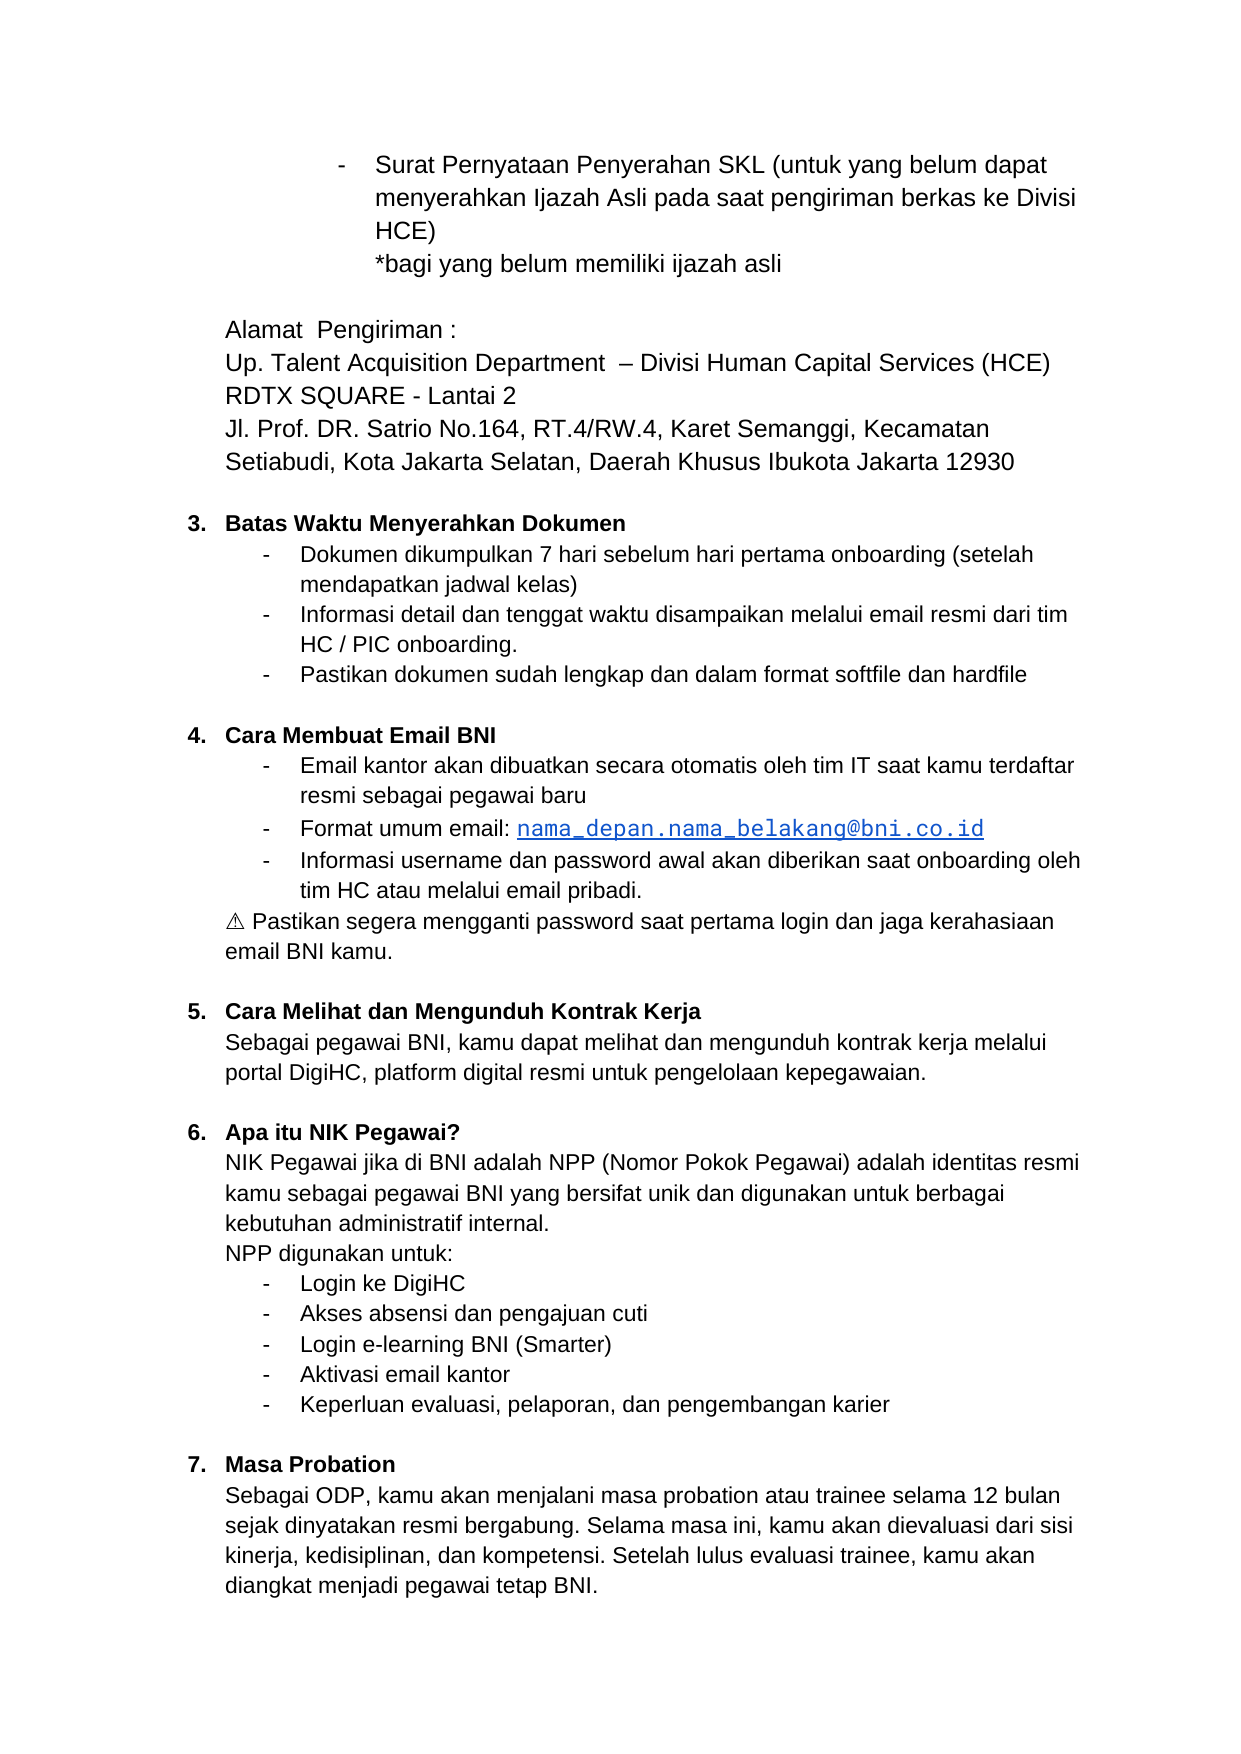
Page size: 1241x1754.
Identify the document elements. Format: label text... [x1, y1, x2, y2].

list Cara Membuat Email BNI [187, 722, 1090, 748]
list Dokumen dikumpulkan 7 hari sebelum hari pertama onboarding (setelah mendapatkan jadwal kelas) [262, 541, 1090, 597]
list Pastikan dokumen sudah lengkap dan dalam format softfile dan hardfile [262, 661, 1090, 688]
text Jl. Prof. DR. Satrio No.164, RT.4/RW.4, Karet Semanggi, Kecamatan Setiabudi, Kota Jakarta Selatan, Daerah Khusus Ibukota Jakarta 12930 [225, 414, 1090, 476]
text Sebagai ODP, kamu akan menjalani masa probation atau trainee selama 12 bulan sejak dinyatakan resmi bergabung. Selama masa ini, kamu akan dievaluasi dari sisi kinerja, kedisiplinan, dan kompetensi. Setelah lulus evaluasi trainee, kamu akan diangkat menjadi pegawai tetap BNI. [225, 1482, 1090, 1598]
text *bagi yang belum memiliki ijazah asli [375, 249, 1090, 278]
list Akses absensi dan pengajuan cuti [262, 1300, 1090, 1327]
text Alamat Pengiriman : [225, 315, 1090, 344]
text ⚠️ Pastikan segera mengganti password saat pertama login dan jaga kerahasiaan email BNI kamu. [225, 908, 1090, 964]
list Informasi detail dan tenggat waktu disampaikan melalui email resmi dari tim HC / PIC onboarding. [262, 601, 1090, 658]
list Aktivasi email kantor [262, 1361, 1090, 1387]
list Masa Probation [187, 1451, 1090, 1478]
text Sebagai pegawai BNI, kamu dapat melihat dan mengunduh kontrak kerja melalui portal DigiHC, platform digital resmi untuk pengelolaan kepegawaian. [225, 1028, 1090, 1085]
list Keperluan evaluasi, pelaporan, dan pengembangan karier [262, 1391, 1090, 1417]
list Apa itu NIK Pegawai? [187, 1119, 1090, 1145]
list Format umum email: nama_depan.nama_belakang@bni.co.id [262, 812, 1090, 843]
list Cara Melihat dan Mengunduh Kontrak Kerja [187, 998, 1090, 1024]
text RDTX SQUARE - Lantai 2 [225, 381, 1090, 410]
list Login ke DigiHC [262, 1270, 1090, 1296]
text NPP digunakan untuk: [225, 1240, 1090, 1266]
list Batas Waktu Menyerahkan Dokumen [187, 510, 1090, 537]
text NIK Pegawai jika di BNI adalah NPP (Nomor Pokok Pegawai) adalah identitas resmi kamu sebagai pegawai BNI yang bersifat unik dan digunakan untuk berbagai kebutuhan administratif internal. [225, 1149, 1090, 1236]
text Up. Talent Acquisition Department – Divisi Human Capital Services (HCE) [225, 348, 1090, 377]
list Login e-learning BNI (Smarter) [262, 1331, 1090, 1357]
list Surat Pernyataan Penyerahan SKL (untuk yang belum dapat menyerahkan Ijazah Asli pada saat pengiriman berkas ke Divisi HCE) [337, 150, 1090, 245]
list Informasi username dan password awal akan diberikan saat onboarding oleh tim HC atau melalui email pribadi. [262, 847, 1090, 904]
list Email kantor akan dibuatkan secara otomatis oleh tim IT saat kamu terdaftar resmi sebagai pegawai baru [262, 752, 1090, 809]
